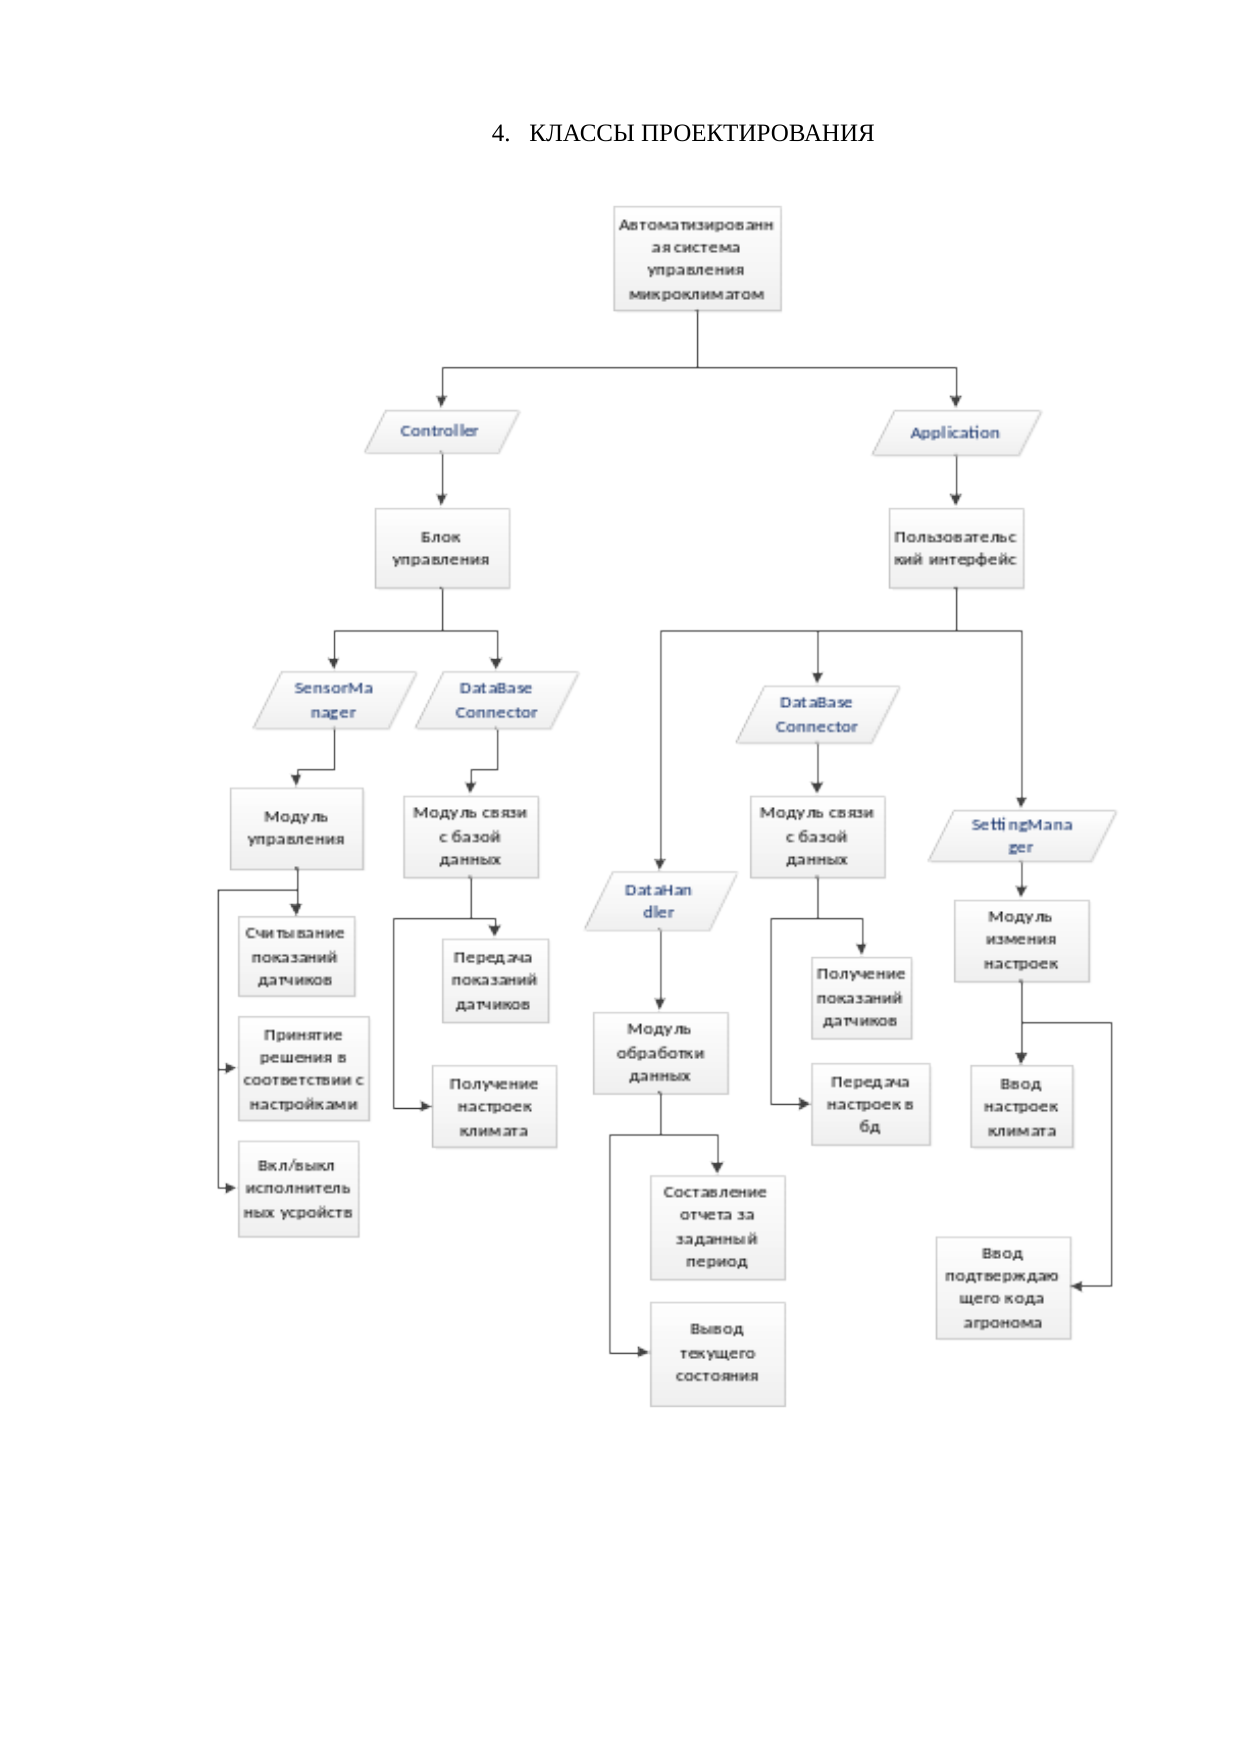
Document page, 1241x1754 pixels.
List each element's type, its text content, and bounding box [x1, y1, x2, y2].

list КЛАССЫ ПРОЕКТИРОВАНИЯ [215, 118, 1152, 147]
